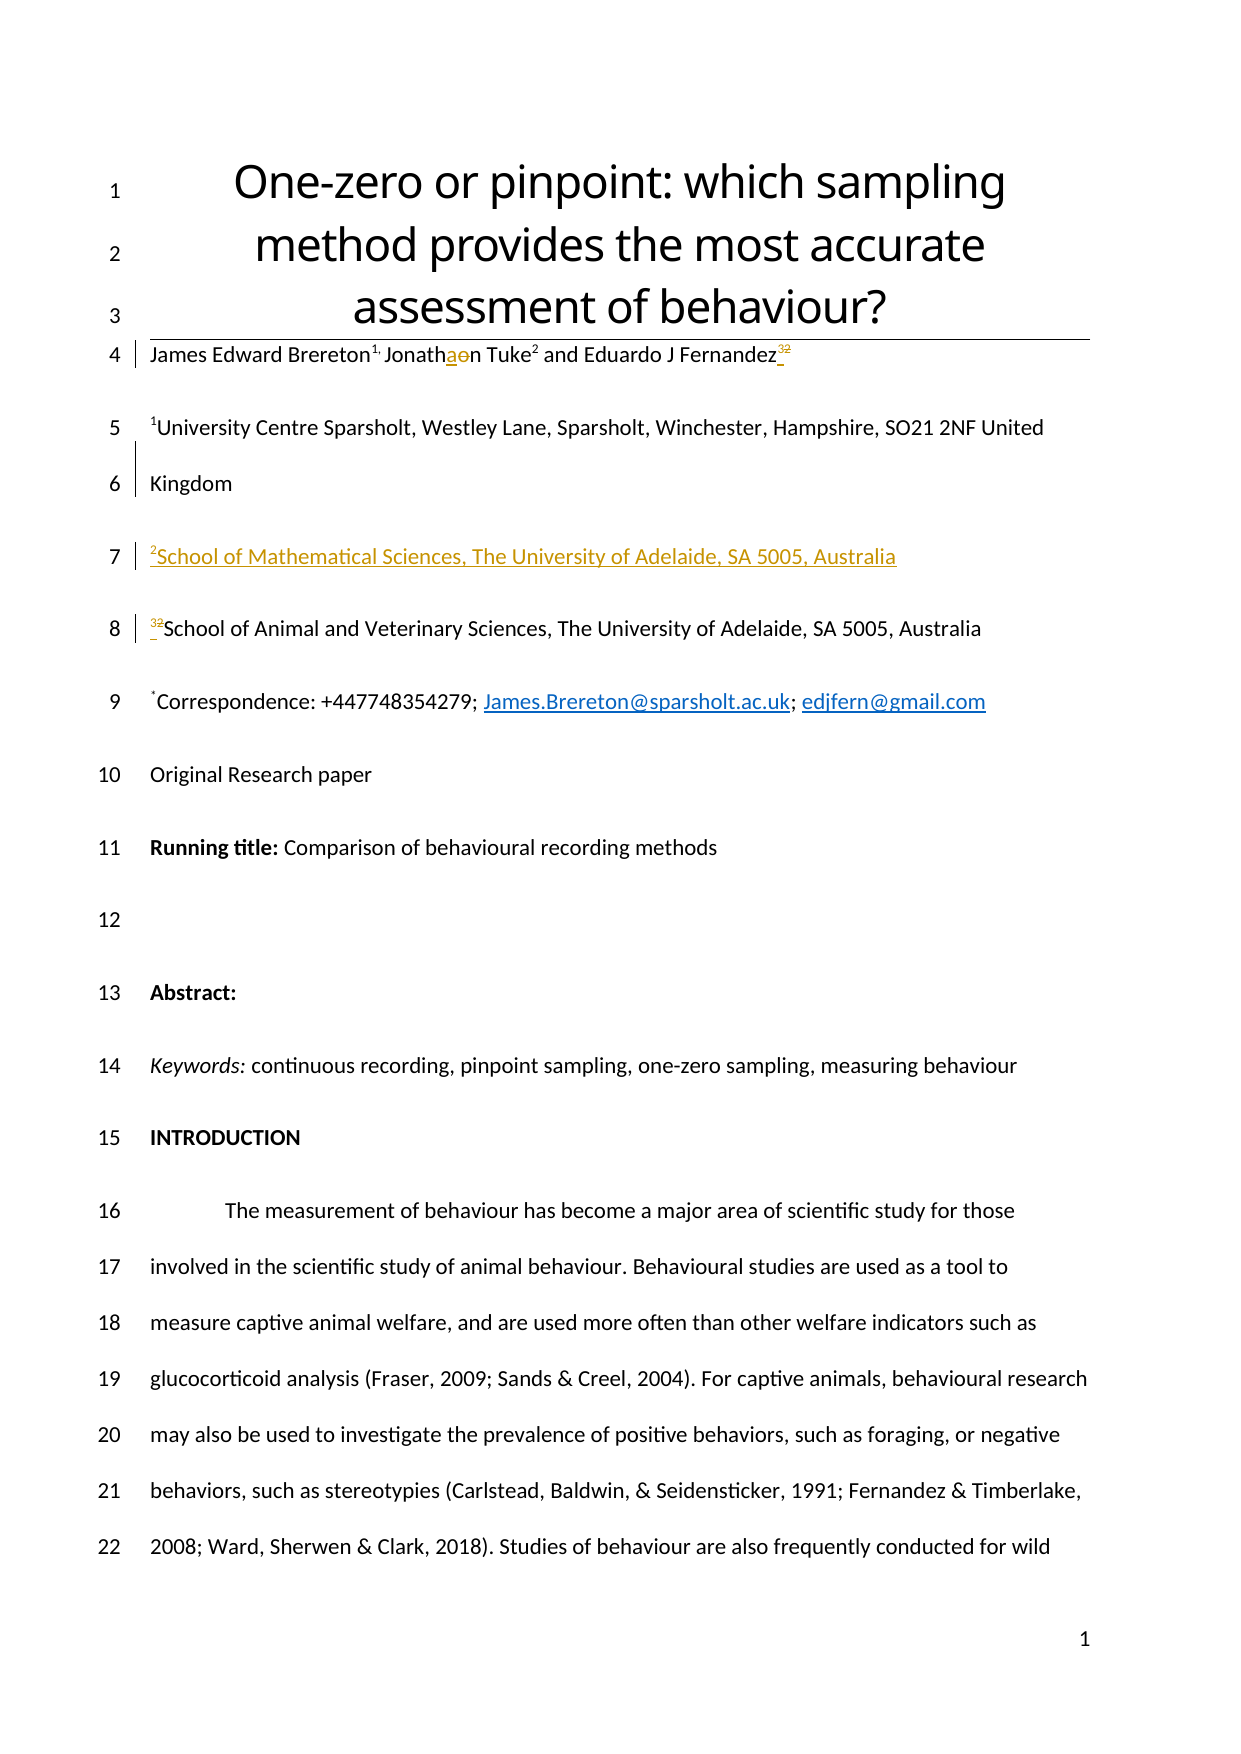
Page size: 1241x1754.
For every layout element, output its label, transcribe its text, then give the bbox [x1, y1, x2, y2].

text Keywords: continuous recording, pinpoint sampling, one-zero sampling, measuring behaviour [150, 1051, 1090, 1079]
text 1University Centre Sparsholt, Westley Lane, Sparsholt, Winchester, Hampshire, SO21 2NF United Kingdom [150, 413, 1090, 497]
text Abstract: [150, 978, 1090, 1006]
text *Correspondence: +447748354279; James.Brereton@sparsholt.ac.uk; edjfern@gmail.com [150, 687, 1090, 715]
text School of Animal and Veterinary Sciences, The University of Adelaide, SA 5005, Australia [150, 614, 1090, 642]
text James Edward Brereton1, Jonathn Tuke2 and Eduardo J Fernandez [150, 340, 1090, 368]
text Original Research paper [150, 760, 1090, 788]
text INTRODUCTION [150, 1123, 1090, 1151]
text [150, 1196, 1090, 1560]
text Running title: Comparison of behavioural recording methods [150, 833, 1090, 861]
title One-zero or pinpoint: which sampling method provides the most accurate assessment of behaviour? [150, 150, 1090, 339]
